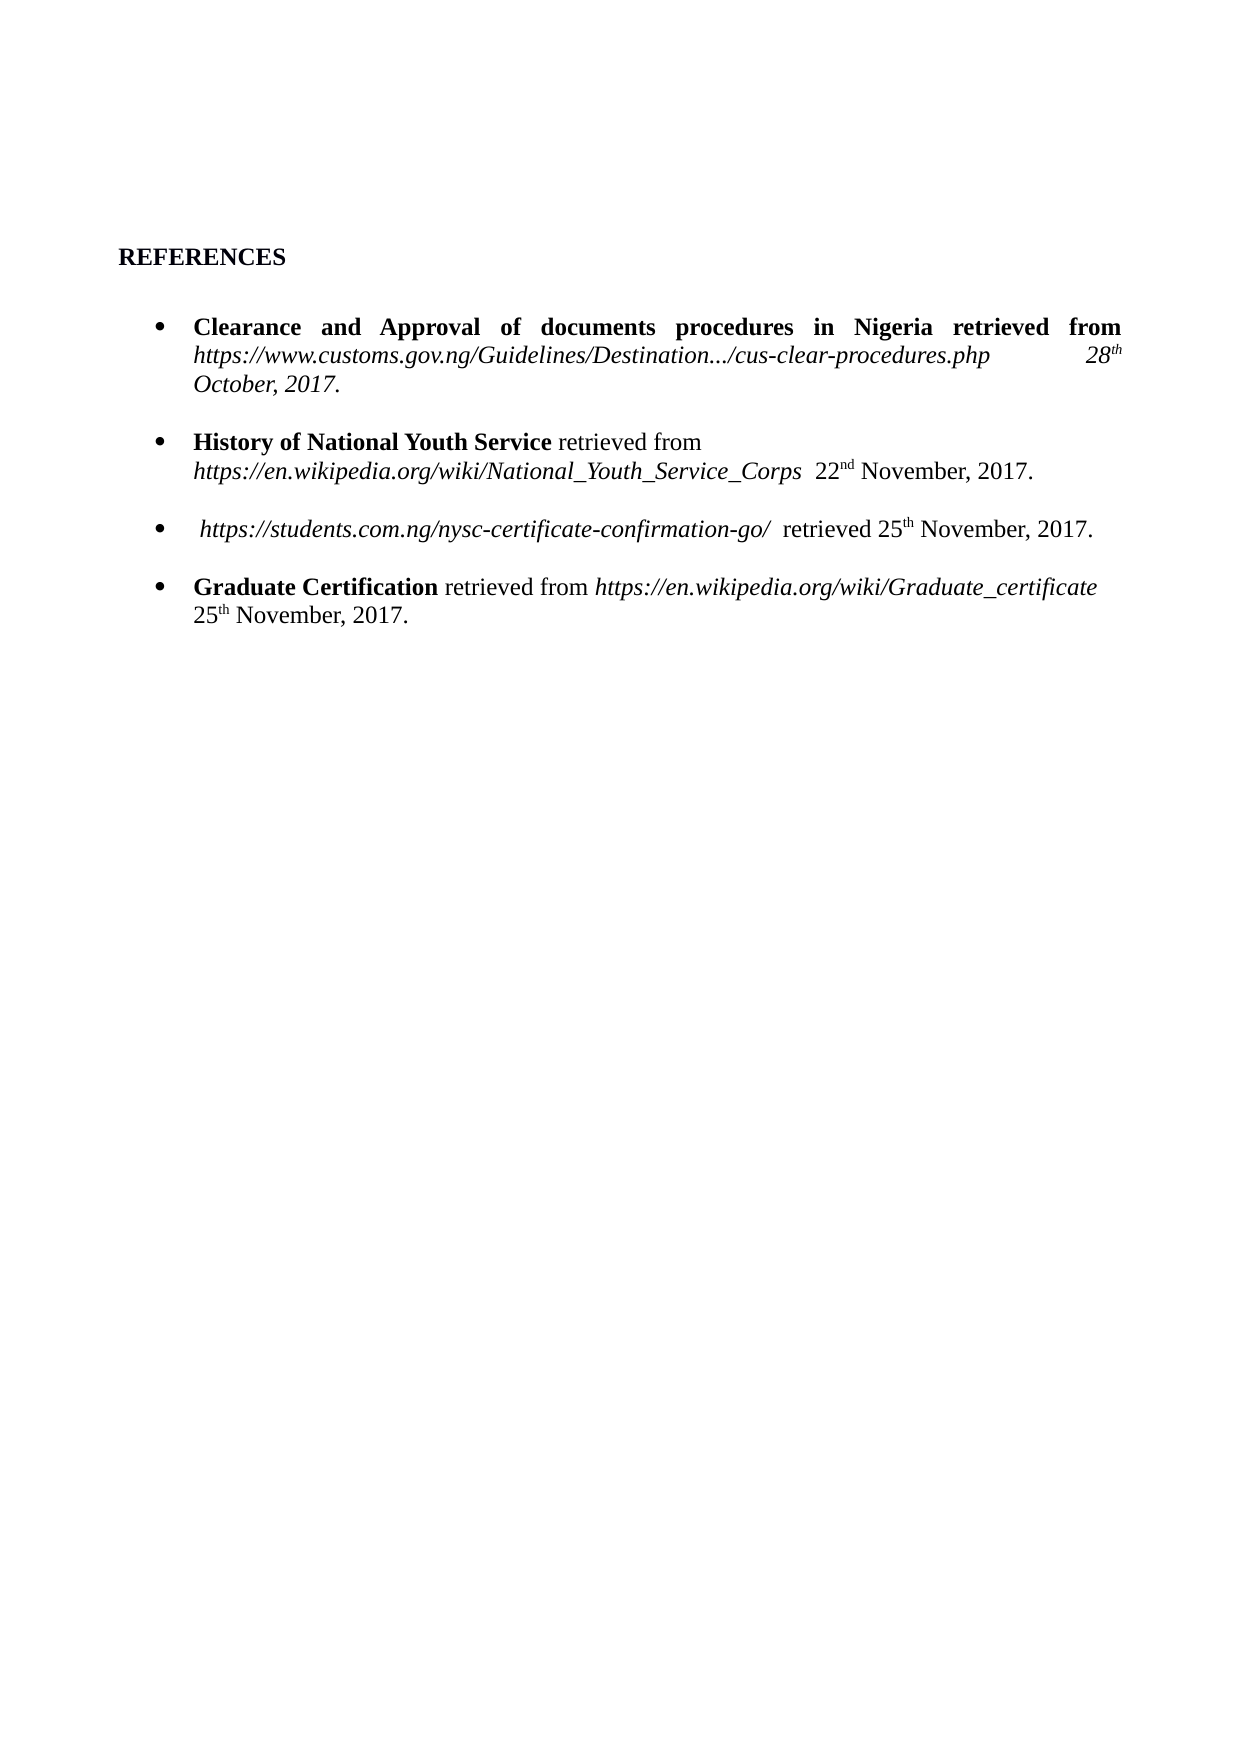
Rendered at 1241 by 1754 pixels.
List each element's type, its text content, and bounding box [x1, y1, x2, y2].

list https://students.com.ng/nysc-certificate-confirmation-go/ retrieved 25th November, 2017. [156, 514, 1122, 543]
list History of National Youth Service retrieved from https://en.wikipedia.org/wiki/National_Youth_Service_Corps 22nd November, 2017. [156, 427, 1122, 485]
list Clearance and Approval of documents procedures in Nigeria retrieved from https://www.customs.gov.ng/Guidelines/Destination.../cus-clear-procedures.php 28th October, 2017. [156, 312, 1122, 398]
list Graduate Certification retrieved from https://en.wikipedia.org/wiki/Graduate_certificate 25th November, 2017. [156, 572, 1122, 629]
subtitle REFERENCES [118, 242, 1122, 271]
